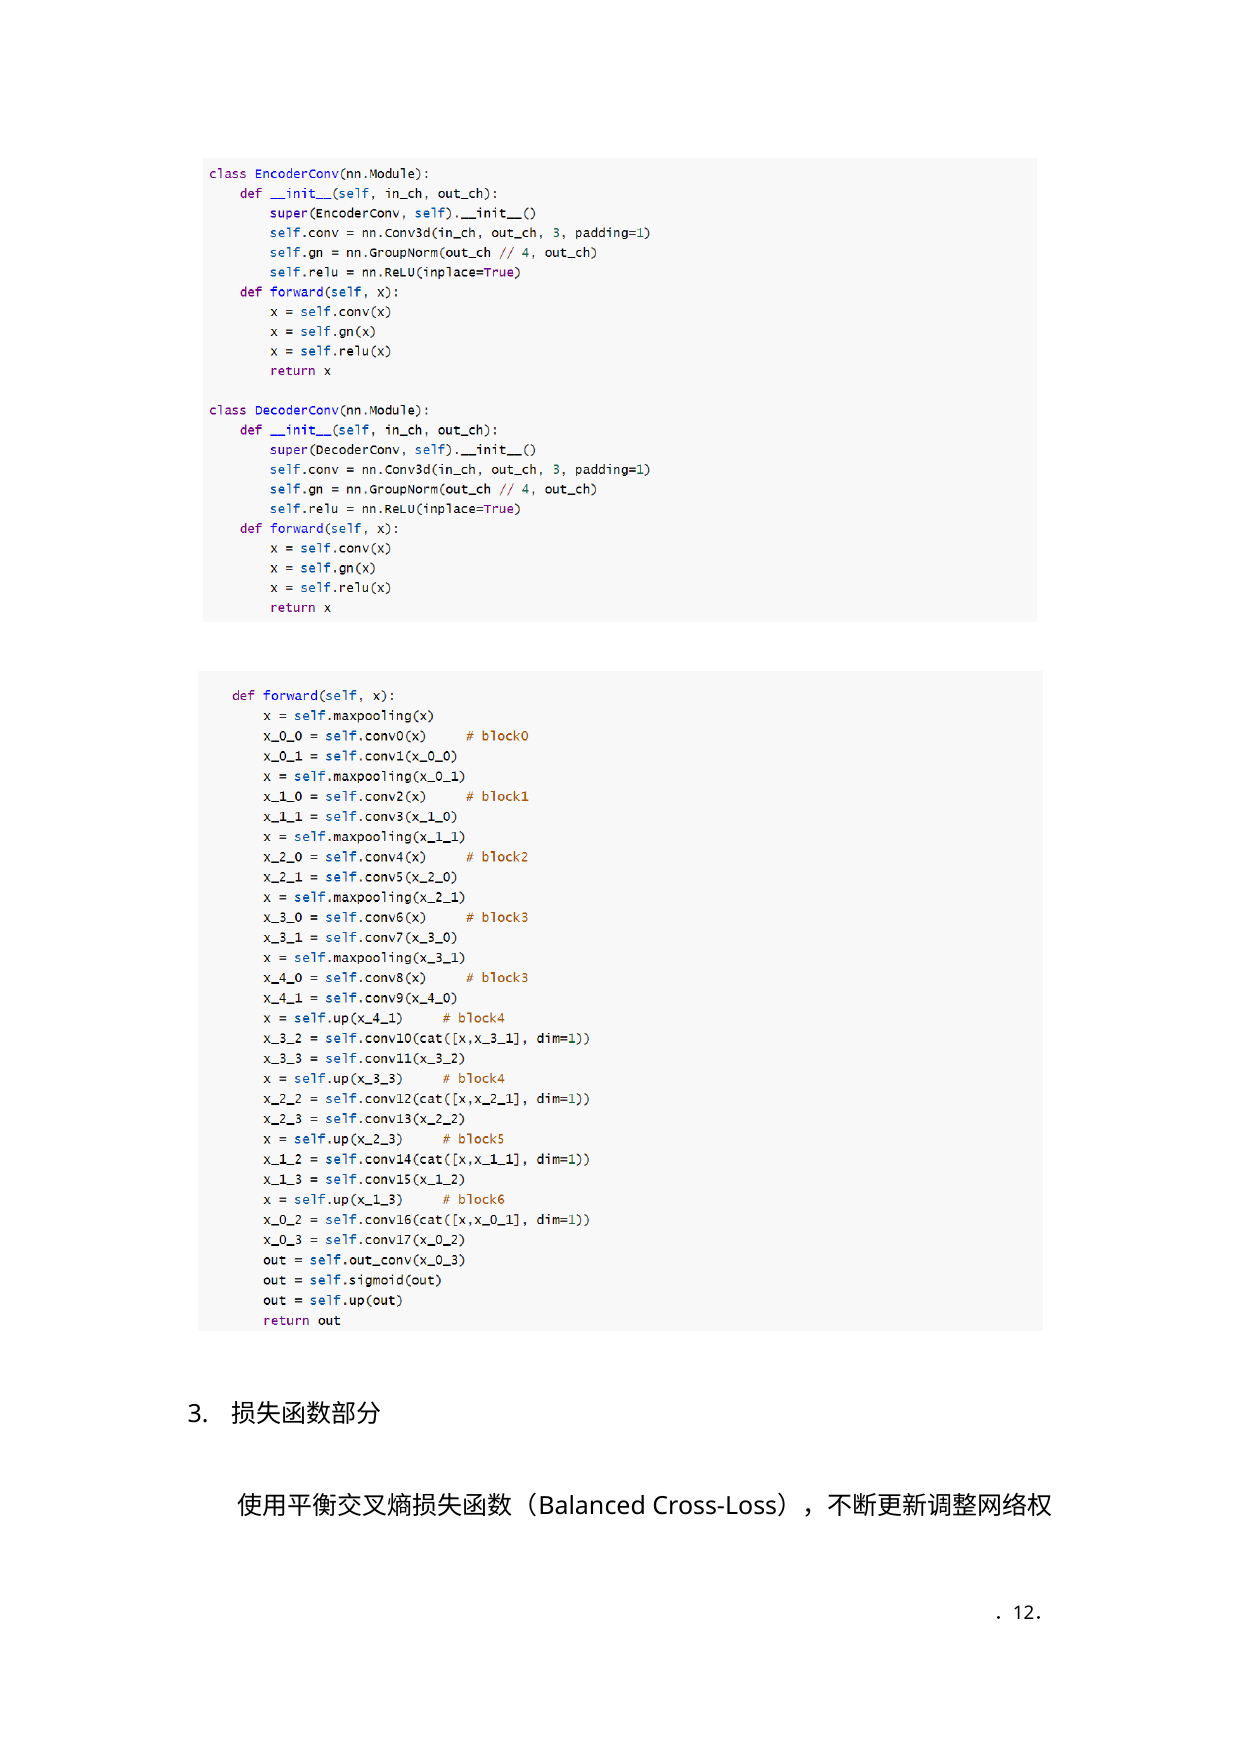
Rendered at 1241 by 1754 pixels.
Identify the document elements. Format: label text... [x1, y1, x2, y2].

list 损失函数部分 [187, 1379, 1053, 1444]
picture [197, 671, 1043, 1331]
picture [202, 158, 1038, 622]
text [187, 1471, 1053, 1536]
